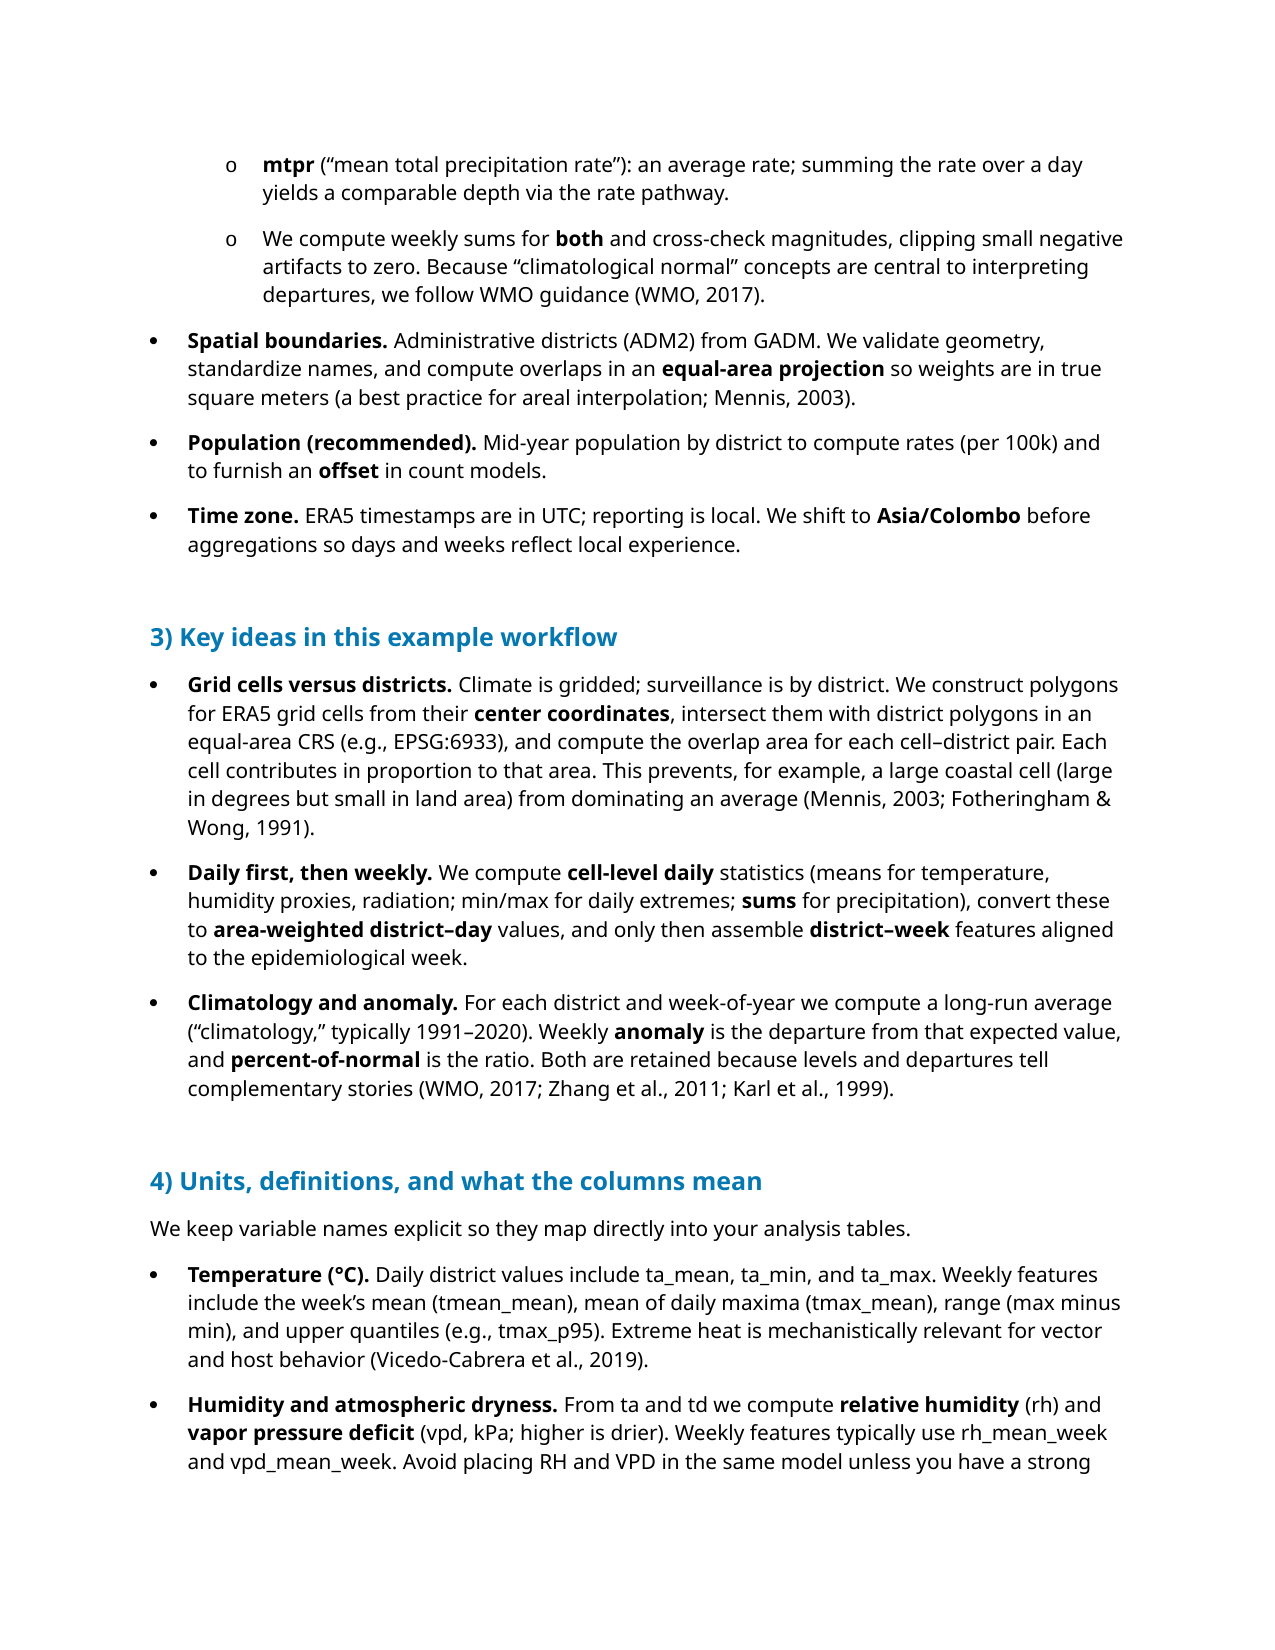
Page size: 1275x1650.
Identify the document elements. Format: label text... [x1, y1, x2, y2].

list Grid cells versus districts. Climate is gridded; surveillance is by district. We construct polygons for ERA5 grid cells from their center coordinates, intersect them with district polygons in an equal-area CRS (e.g., EPSG:6933), and compute the overlap area for each cell–district pair. Each cell contributes in proportion to that area. This prevents, for example, a large coastal cell (large in degrees but small in land area) from dominating an average (Mennis, 2003; Fotheringham & Wong, 1991). [150, 671, 1125, 841]
list Time zone. ERA5 timestamps are in UTC; reporting is local. We shift to Asia/Colombo before aggregations so days and weeks reflect local experience. [150, 501, 1125, 558]
subtitle 3) Key ideas in this example workflow [150, 620, 1125, 654]
list mtpr (“mean total precipitation rate”): an average rate; summing the rate over a day yields a comparable depth via the rate pathway. [225, 150, 1125, 207]
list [150, 1390, 1125, 1475]
list Population (recommended). Mid-year population by district to compute rates (per 100k) and to furnish an offset in count models. [150, 428, 1125, 484]
list Spatial boundaries. Administrative districts (ADM2) from GADM. We validate geometry, standardize names, and compute overlaps in an equal-area projection so weights are in true square meters (a best practice for areal interpolation; Mennis, 2003). [150, 326, 1125, 411]
list Climatology and anomaly. For each district and week-of-year we compute a long-run average (“climatology,” typically 1991–2020). Weekly anomaly is the departure from that expected value, and percent-of-normal is the ratio. Both are retained because levels and departures tell complementary stories (WMO, 2017; Zhang et al., 2011; Karl et al., 1999). [150, 988, 1125, 1102]
list We compute weekly sums for both and cross-check magnitudes, clipping small negative artifacts to zero. Because “climatological normal” concepts are central to interpreting departures, we follow WMO guidance (WMO, 2017). [225, 224, 1125, 309]
list Temperature (°C). Daily district values include ta_mean, ta_min, and ta_max. Weekly features include the week’s mean (tmean_mean), mean of daily maxima (tmax_mean), range (max minus min), and upper quantiles (e.g., tmax_p95). Extreme heat is mechanistically relevant for vector and host behavior (Vicedo-Cabrera et al., 2019). [150, 1260, 1125, 1373]
subtitle 4) Units, definitions, and what the columns mean [150, 1164, 1125, 1198]
list Daily first, then weekly. We compute cell-level daily statistics (means for temperature, humidity proxies, radiation; min/max for daily extremes; sums for precipitation), convert these to area-weighted district–day values, and only then assemble district–week features aligned to the epidemiological week. [150, 858, 1125, 972]
text We keep variable names explicit so they map directly into your analysis tables. [150, 1214, 1125, 1243]
